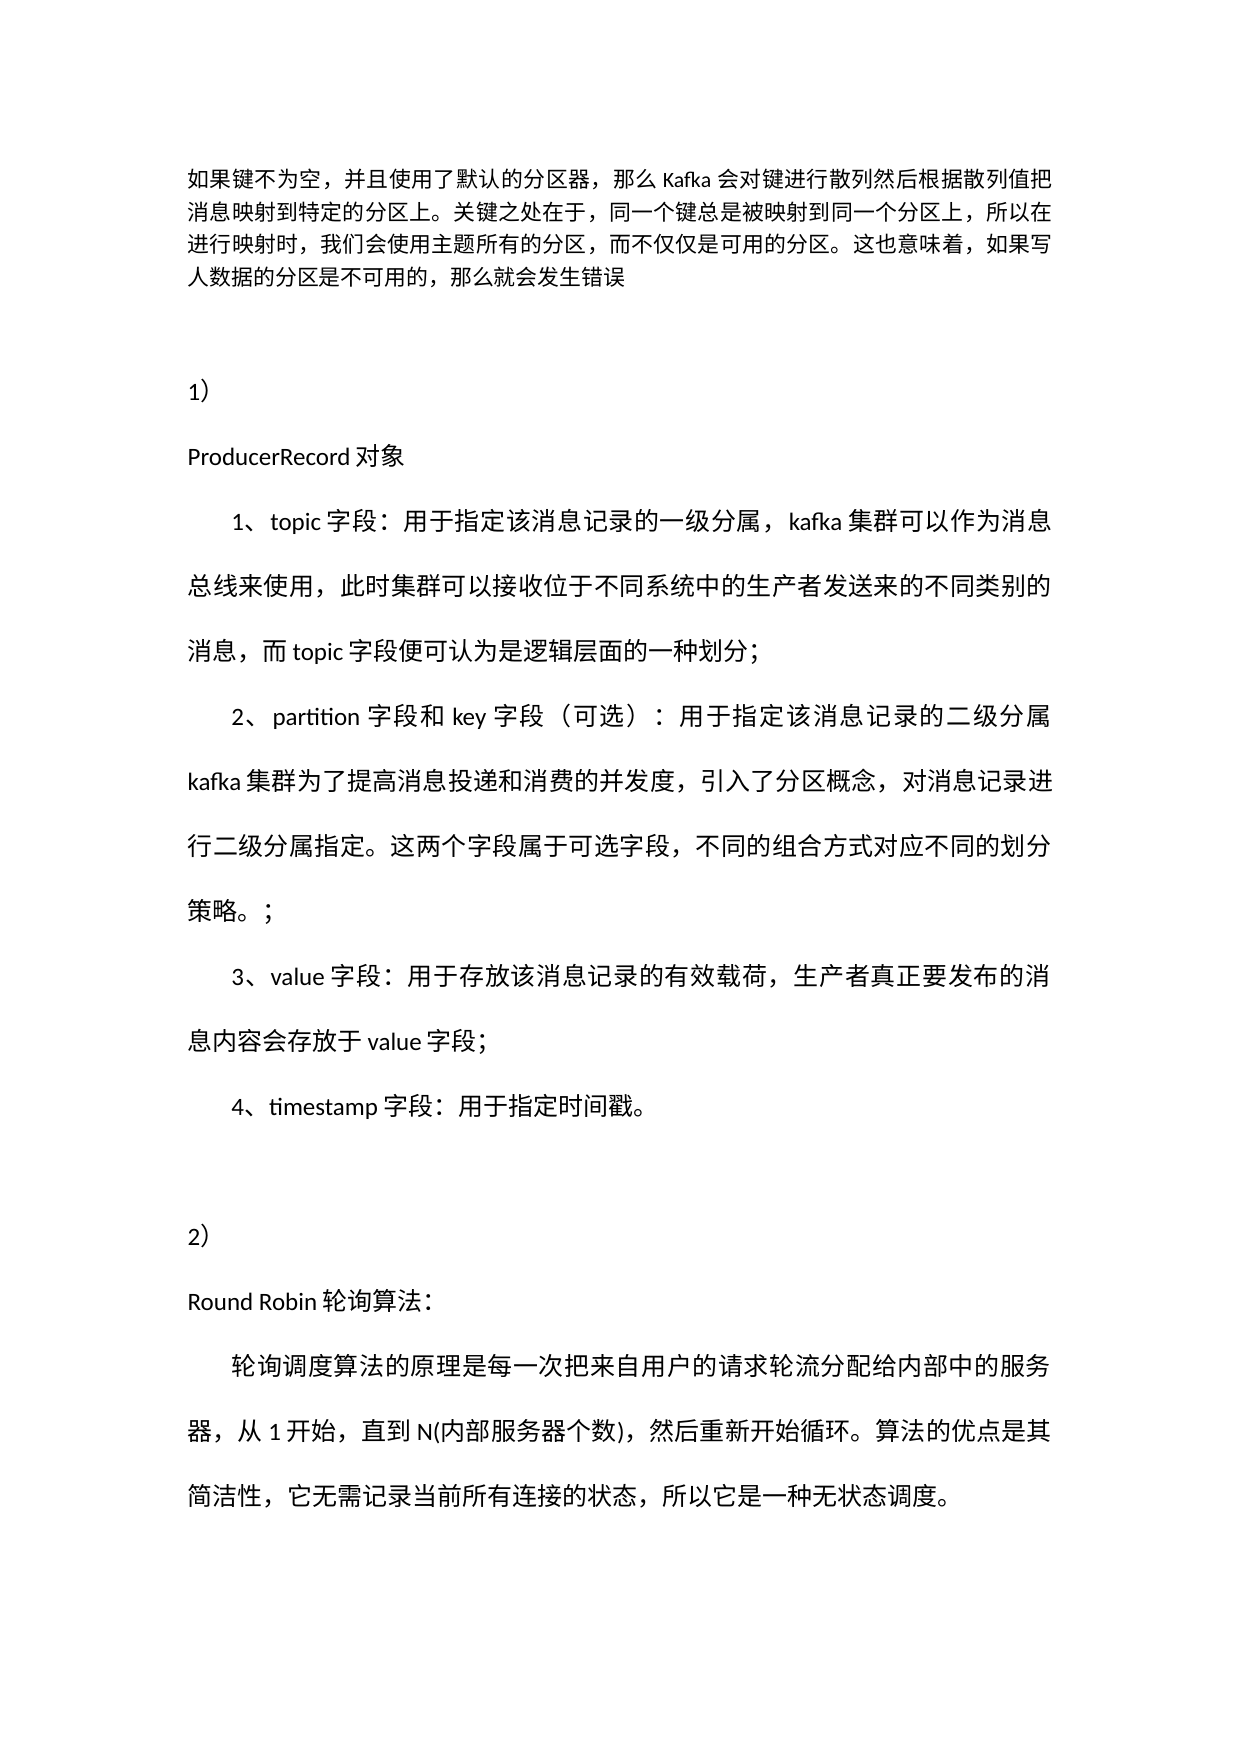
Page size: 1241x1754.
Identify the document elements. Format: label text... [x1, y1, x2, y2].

list ProducerRecord对象 [187, 422, 1053, 487]
list Round Robin轮询算法： [187, 1267, 1053, 1332]
list 1） [187, 357, 1053, 422]
list 4、timestamp字段：用于指定时间戳。 [187, 1072, 1053, 1137]
list 3、value字段：用于存放该消息记录的有效载荷，生产者真正要发布的消息内容会存放于value字段； [187, 942, 1053, 1072]
list 2、partition字段和key字段（可选）：用于指定该消息记录的二级分属，kafka集群为了提高消息投递和消费的并发度，引入了分区概念，对消息记录进行二级分属指定。这两个字段属于可选字段，不同的组合方式对应不同的划分策略。； [187, 682, 1053, 942]
list 1、topic字段：用于指定该消息记录的一级分属，kafka集群可以作为消息总线来使用，此时集群可以接收位于不同系统中的生产者发送来的不同类别的消息，而topic字段便可认为是逻辑层面的一种划分； [187, 487, 1053, 682]
list 2） [187, 1202, 1053, 1267]
list 轮询调度算法的原理是每一次把来自用户的请求轮流分配给内部中的服务器，从1开始，直到N(内部服务器个数)，然后重新开始循环。算法的优点是其简洁性，它无需记录当前所有连接的状态，所以它是一种无状态调度。 [187, 1332, 1053, 1527]
list 如果键不为空，并且使用了默认的分区器，那么Kafka 会对键进行散列然后根据散列值把消息映射到特定的分区上。关键之处在于，同一个键总是被映射到同一个分区上，所以在进行映射时，我们会使用主题所有的分区，而不仅仅是可用的分区。这也意味着，如果写人数据的分区是不可用的，那么就会发生错误 [187, 162, 1053, 292]
